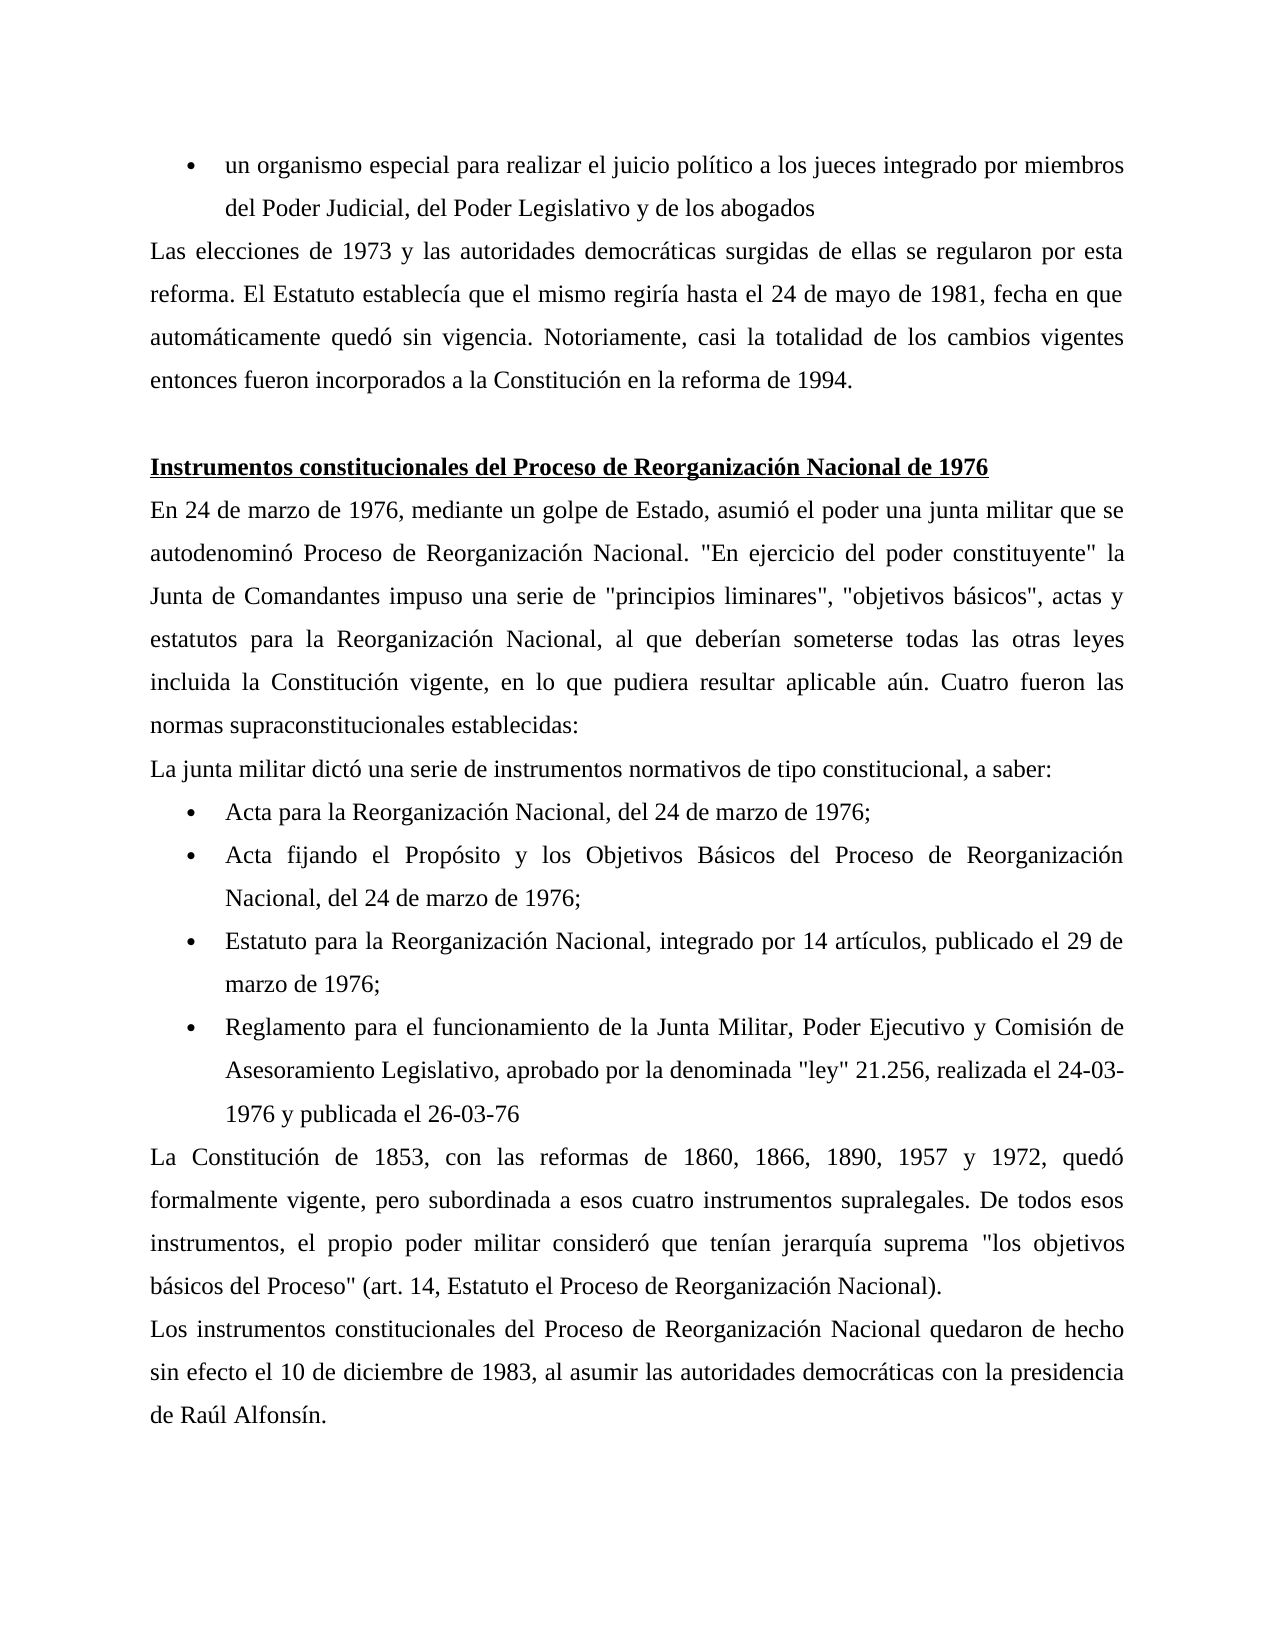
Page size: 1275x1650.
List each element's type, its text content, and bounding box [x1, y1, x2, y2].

text En 24 de marzo de 1976, mediante un golpe de Estado, asumió el poder una junta militar que se autodenominó Proceso de Reorganización Nacional. "En ejercicio del poder constituyente" la Junta de Comandantes impuso una serie de "principios liminares", "objetivos básicos", actas y estatutos para la Reorganización Nacional, al que deberían someterse todas las otras leyes incluida la Constitución vigente, en lo que pudiera resultar aplicable aún. Cuatro fueron las normas supraconstitucionales establecidas: [150, 495, 1125, 739]
list Estatuto para la Reorganización Nacional, integrado por 14 artículos, publicado el 29 de marzo de 1976; [187, 926, 1125, 998]
text Los instrumentos constitucionales del Proceso de Reorganización Nacional quedaron de hecho sin efecto el 10 de diciembre de 1983, al asumir las autoridades democráticas con la presidencia de Raúl Alfonsín. [150, 1314, 1125, 1429]
text Instrumentos constitucionales del Proceso de Reorganización Nacional de 1976 [150, 452, 1125, 481]
list Reglamento para el funcionamiento de la Junta Militar, Poder Ejecutivo y Comisión de Asesoramiento Legislativo, aprobado por la denominada "ley" 21.256, realizada el 24-03-1976 y publicada el 26-03-76 [187, 1012, 1125, 1127]
text La junta militar dictó una serie de instrumentos normativos de tipo constitucional, a saber: [150, 754, 1125, 782]
list un organismo especial para realizar el juicio político a los jueces integrado por miembros del Poder Judicial, del Poder Legislativo y de los abogados [187, 150, 1125, 222]
text La Constitución de 1853, con las reformas de 1860, 1866, 1890, 1957 y 1972, quedó formalmente vigente, pero subordinada a esos cuatro instrumentos supralegales. De todos esos instrumentos, el propio poder militar consideró que tenían jerarquía suprema "los objetivos básicos del Proceso" (art. 14, Estatuto el Proceso de Reorganización Nacional). [150, 1142, 1125, 1300]
list Acta fijando el Propósito y los Objetivos Básicos del Proceso de Reorganización Nacional, del 24 de marzo de 1976; [187, 840, 1125, 912]
text Las elecciones de 1973 y las autoridades democráticas surgidas de ellas se regularon por esta reforma. El Estatuto establecía que el mismo regiría hasta el 24 de mayo de 1981, fecha en que automáticamente quedó sin vigencia. Notoriamente, casi la totalidad de los cambios vigentes entonces fueron incorporados a la Constitución en la reforma de 1994. [150, 236, 1125, 394]
list Acta para la Reorganización Nacional, del 24 de marzo de 1976; [187, 797, 1125, 826]
